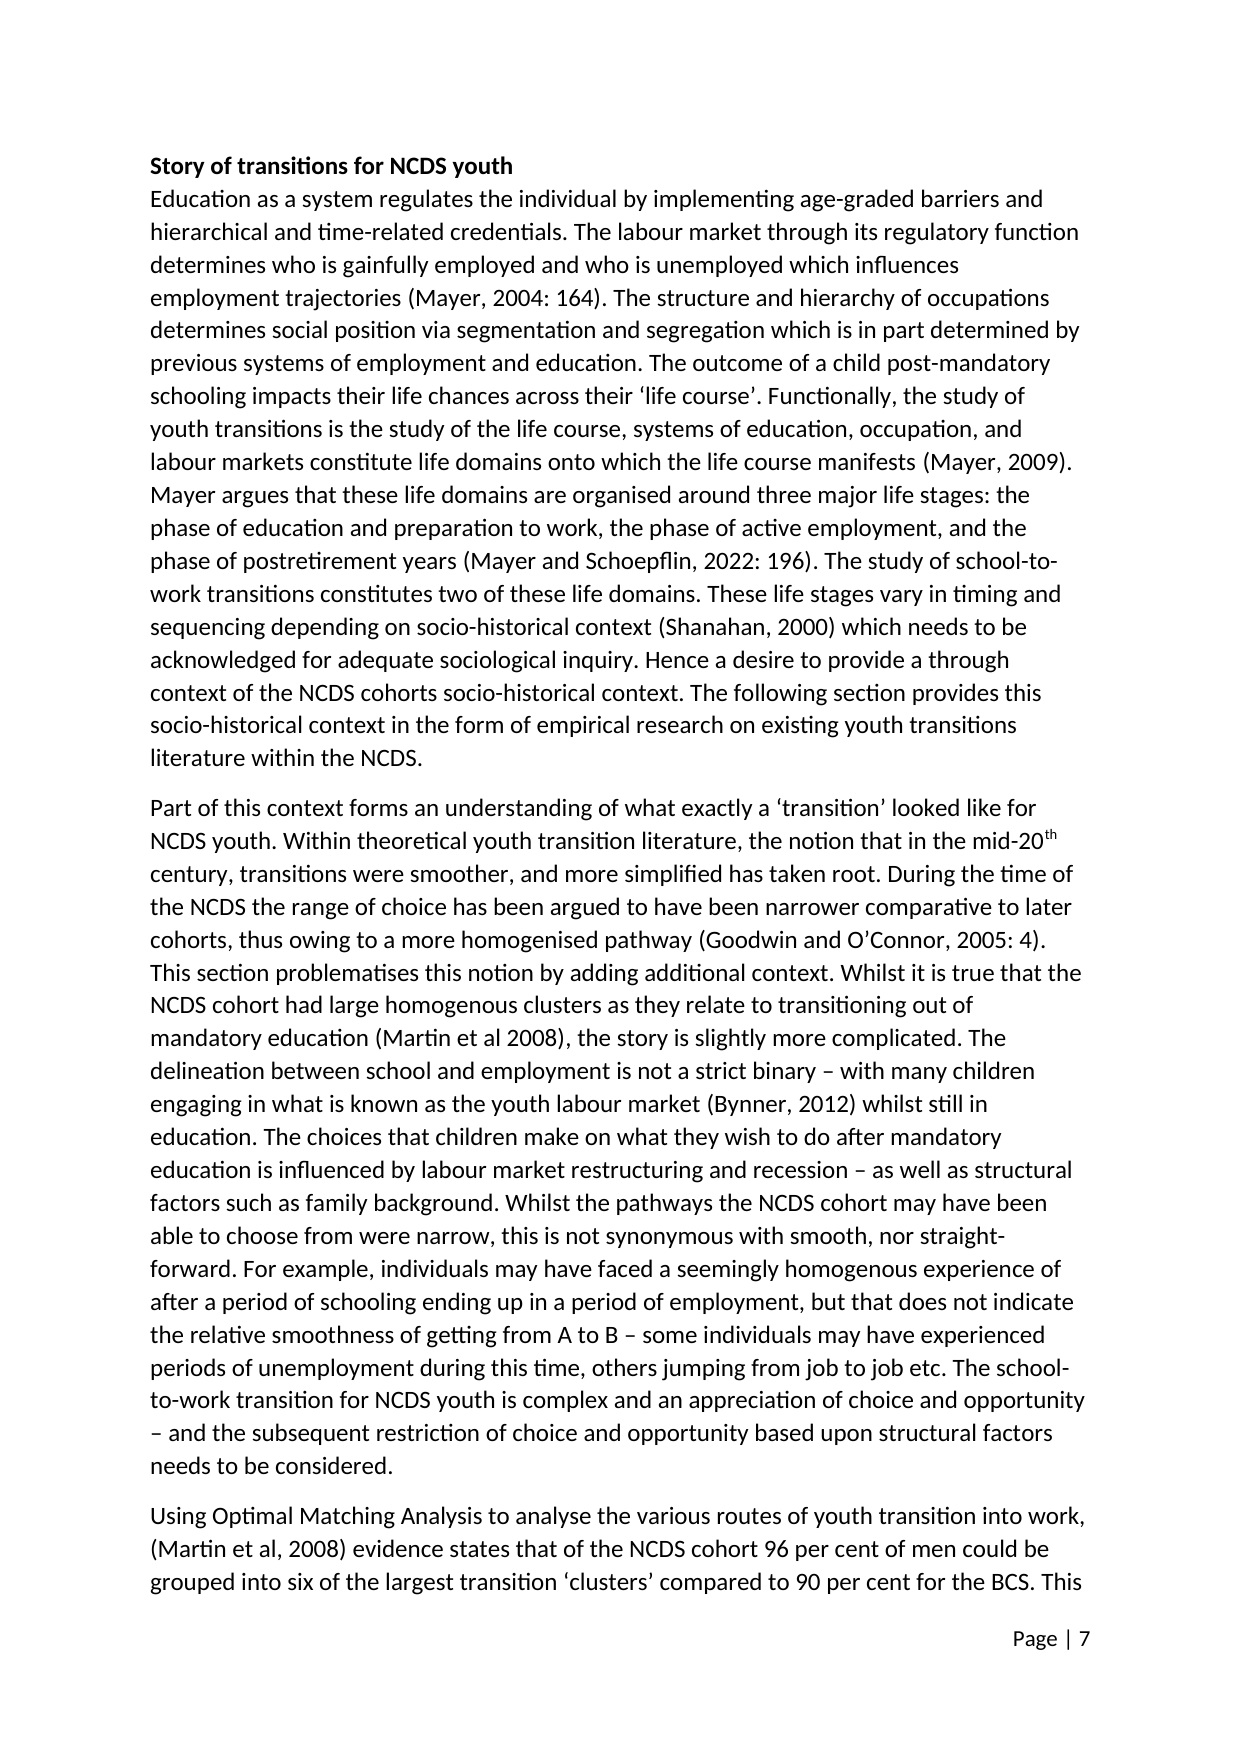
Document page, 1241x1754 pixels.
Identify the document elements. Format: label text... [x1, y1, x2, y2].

text Education as a system regulates the individual by implementing age-graded barriers and hierarchical and time-related credentials. The labour market through its regulatory function determines who is gainfully employed and who is unemployed which influences employment trajectories (Mayer, 2004: 164). The structure and hierarchy of occupations determines social position via segmentation and segregation which is in part determined by previous systems of employment and education. The outcome of a child post-mandatory schooling impacts their life chances across their ‘life course’. Functionally, the study of youth transitions is the study of the life course, systems of education, occupation, and labour markets constitute life domains onto which the life course manifests (Mayer, 2009). Mayer argues that these life domains are organised around three major life stages: the phase of education and preparation to work, the phase of active employment, and the phase of postretirement years (Mayer and Schoepflin, 2022: 196). The study of school-to-work transitions constitutes two of these life domains. These life stages vary in timing and sequencing depending on socio-historical context (Shanahan, 2000) which needs to be acknowledged for adequate sociological inquiry. Hence a desire to provide a through context of the NCDS cohorts socio-historical context. The following section provides this socio-historical context in the form of empirical research on existing youth transitions literature within the NCDS. [150, 183, 1090, 773]
subtitle Story of transitions for NCDS youth [150, 150, 1090, 181]
text Part of this context forms an understanding of what exactly a ‘transition’ looked like for NCDS youth. Within theoretical youth transition literature, the notion that in the mid-20th century, transitions were smoother, and more simplified has taken root. During the time of the NCDS the range of choice has been argued to have been narrower comparative to later cohorts, thus owing to a more homogenised pathway (Goodwin and O’Connor, 2005: 4). This section problematises this notion by adding additional context. Whilst it is true that the NCDS cohort had large homogenous clusters as they relate to transitioning out of mandatory education (Martin et al 2008), the story is slightly more complicated. The delineation between school and employment is not a strict binary – with many children engaging in what is known as the youth labour market (Bynner, 2012) whilst still in education. The choices that children make on what they wish to do after mandatory education is influenced by labour market restructuring and recession – as well as structural factors such as family background. Whilst the pathways the NCDS cohort may have been able to choose from were narrow, this is not synonymous with smooth, nor straight-forward. For example, individuals may have faced a seemingly homogenous experience of after a period of schooling ending up in a period of employment, but that does not indicate the relative smoothness of getting from A to B – some individuals may have experienced periods of unemployment during this time, others jumping from job to job etc. The school-to-work transition for NCDS youth is complex and an appreciation of choice and opportunity – and the subsequent restriction of choice and opportunity based upon structural factors needs to be considered. [150, 792, 1090, 1481]
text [150, 1500, 1090, 1596]
